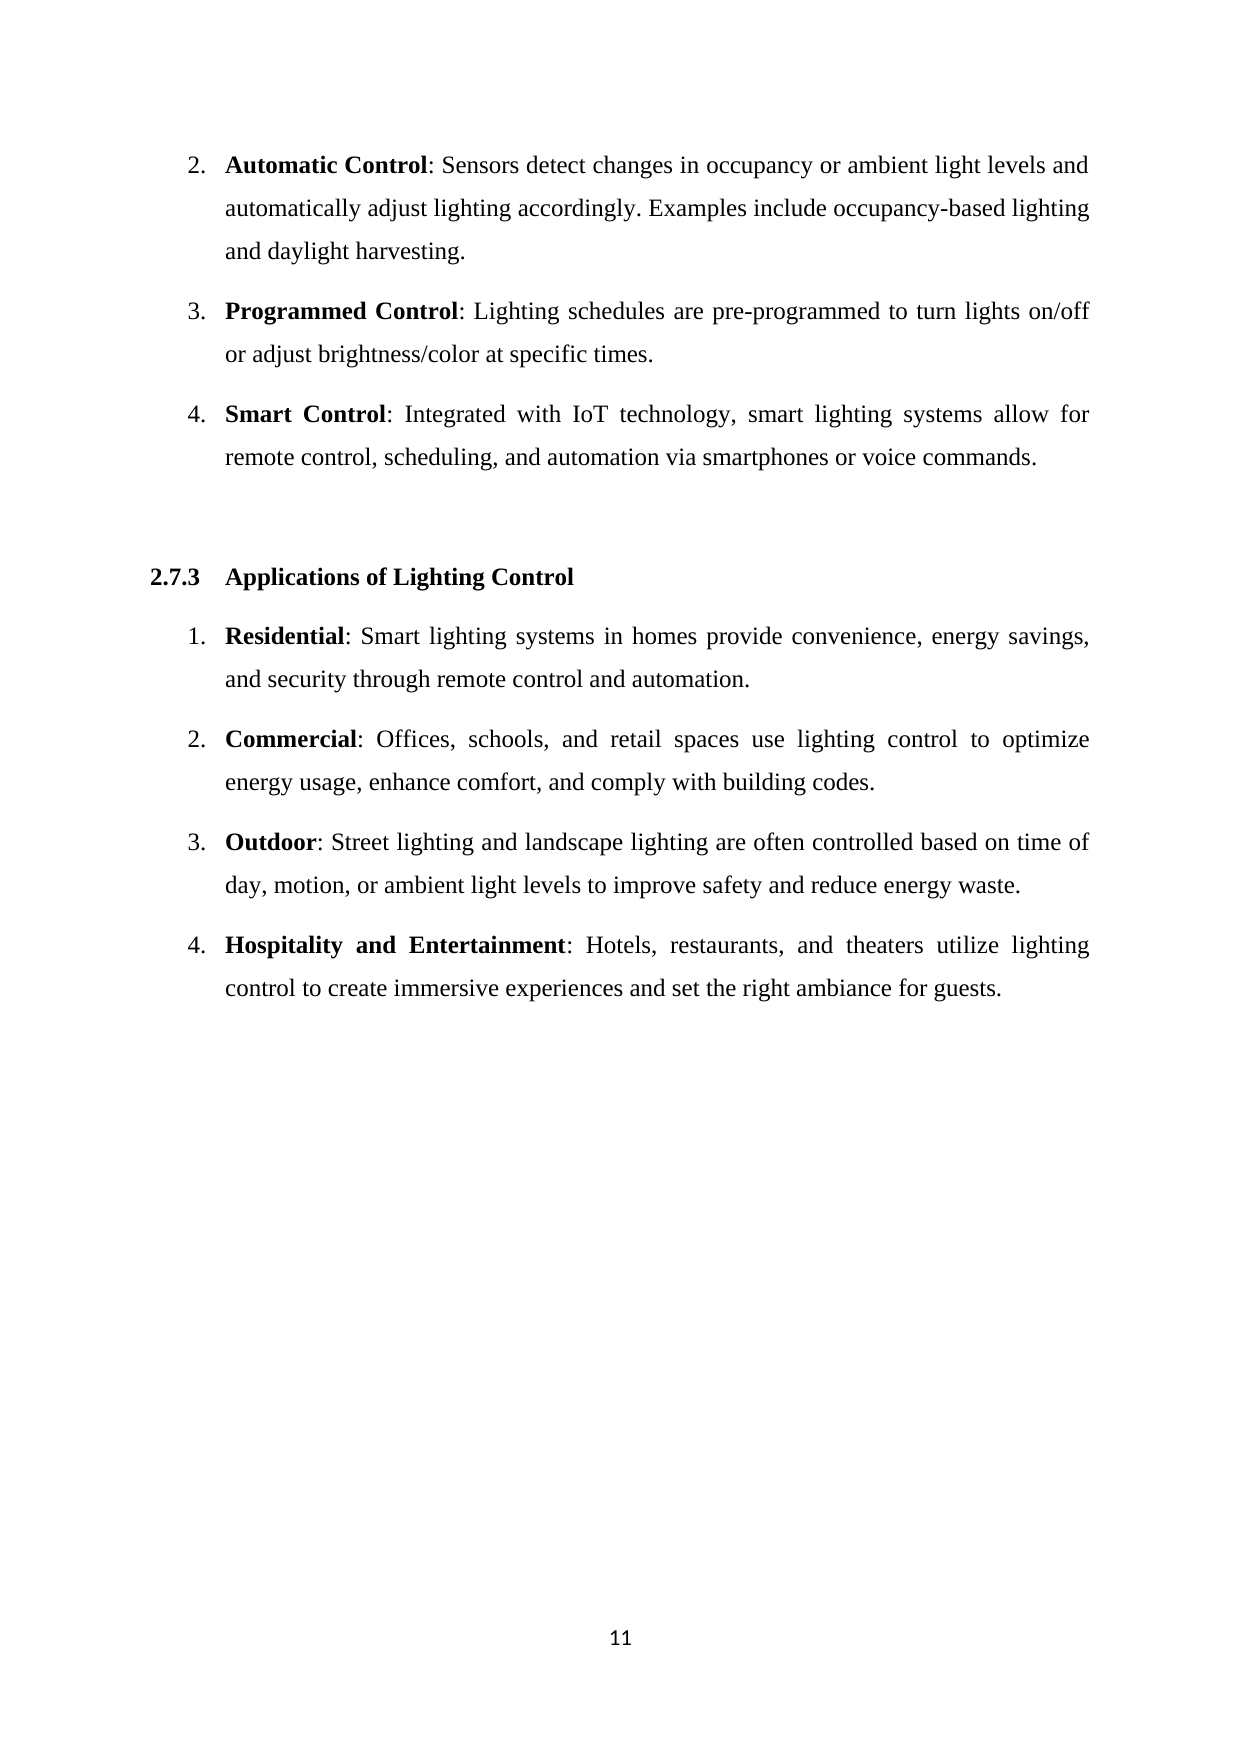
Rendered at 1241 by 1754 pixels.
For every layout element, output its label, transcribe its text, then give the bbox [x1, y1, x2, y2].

list Commercial: Offices, schools, and retail spaces use lighting control to optimize energy usage, enhance comfort, and comply with building codes. [187, 724, 1090, 796]
list Smart Control: Integrated with IoT technology, smart lighting systems allow for remote control, scheduling, and automation via smartphones or voice commands. [187, 399, 1090, 471]
text 2.7.3 Applications of Lighting Control [150, 562, 1090, 590]
list Programmed Control: Lighting schedules are pre-programmed to turn lights on/off or adjust brightness/color at specific times. [187, 296, 1090, 368]
list Automatic Control: Sensors detect changes in occupancy or ambient light levels and automatically adjust lighting accordingly. Examples include occupancy-based lighting and daylight harvesting. [187, 150, 1090, 265]
list Residential: Smart lighting systems in homes provide convenience, energy savings, and security through remote control and automation. [187, 621, 1090, 693]
list Hospitality and Entertainment: Hotels, restaurants, and theaters utilize lighting control to create immersive experiences and set the right ambiance for guests. [187, 930, 1090, 1002]
list Outdoor: Street lighting and landscape lighting are often controlled based on time of day, motion, or ambient light levels to improve safety and reduce energy waste. [187, 827, 1090, 899]
